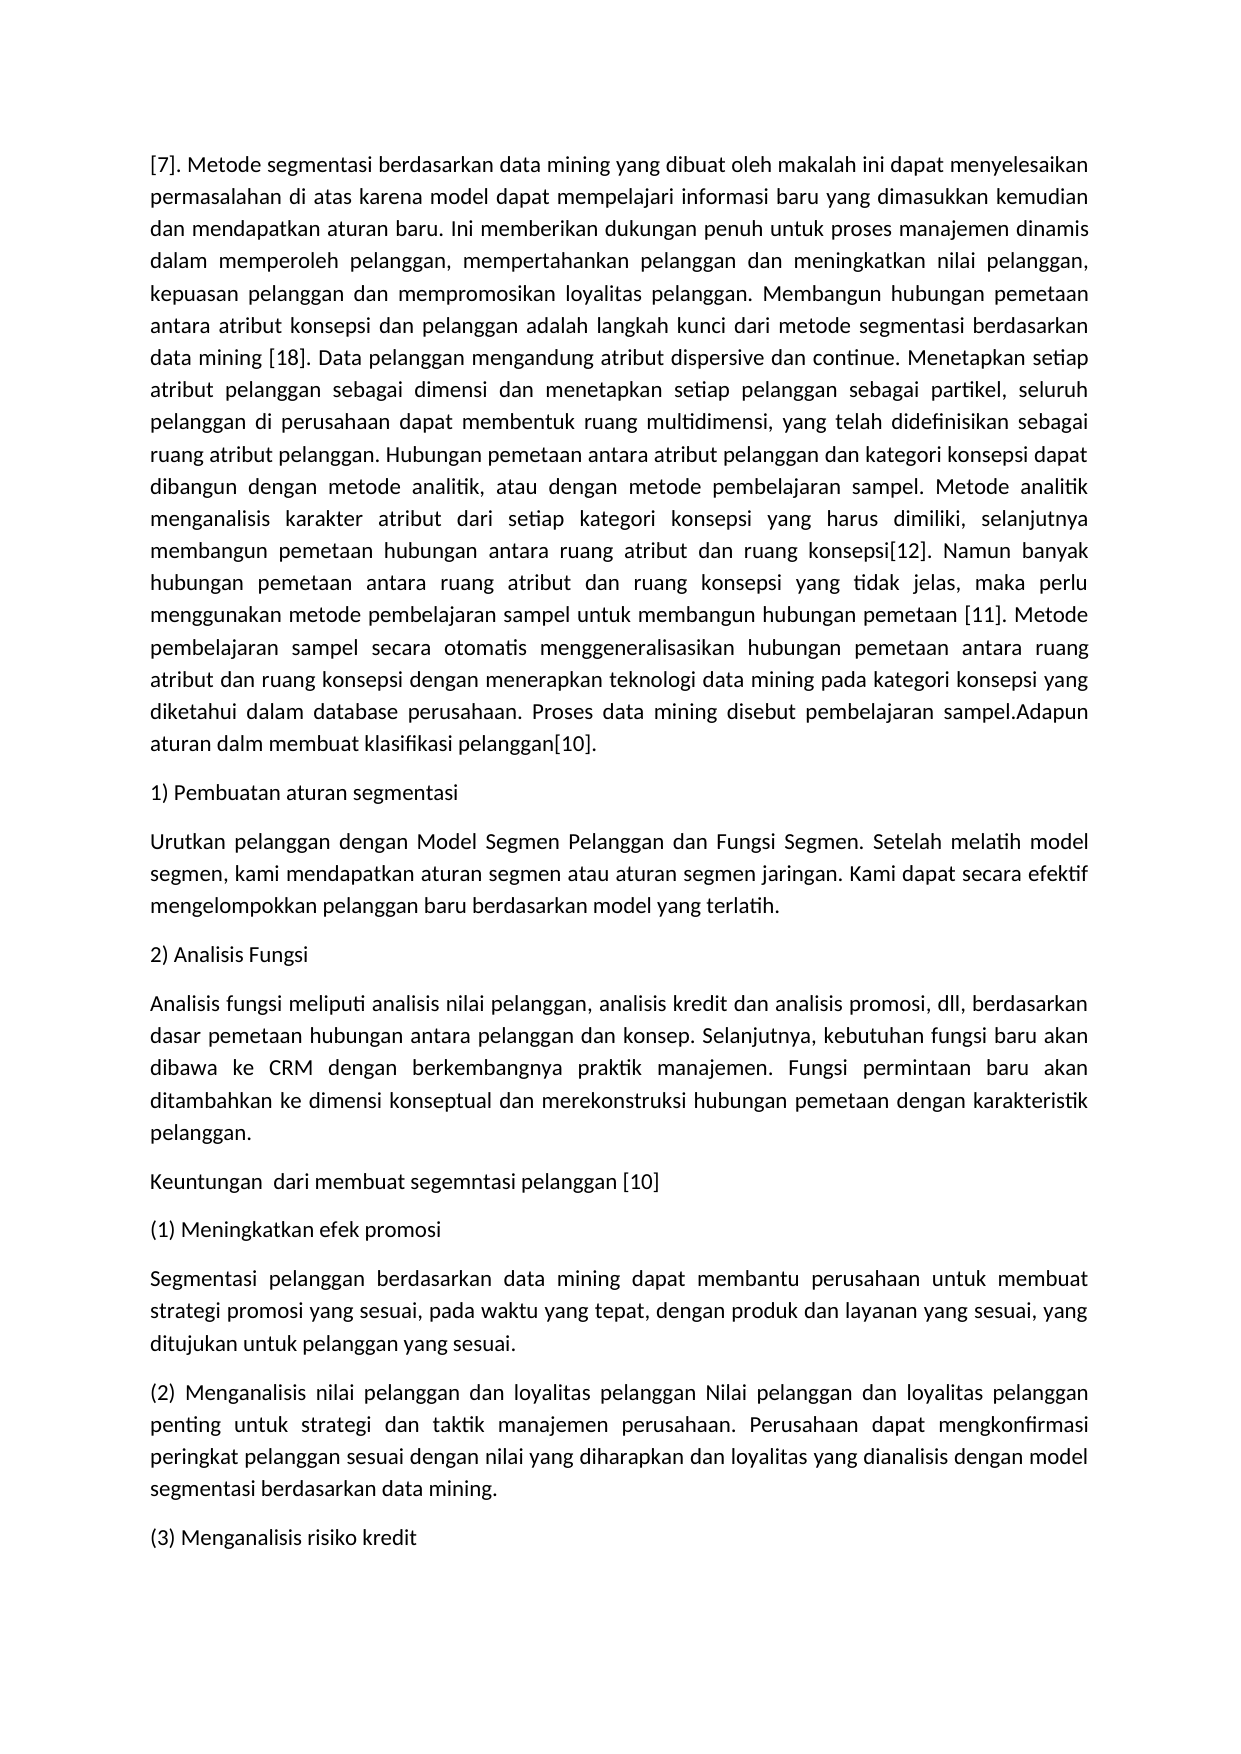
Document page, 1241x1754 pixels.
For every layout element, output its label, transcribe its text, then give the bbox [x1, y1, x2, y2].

text (1) Meningkatkan efek promosi [150, 1216, 1090, 1244]
text Segmentasi pelanggan berdasarkan data mining dapat membantu perusahaan untuk membuat strategi promosi yang sesuai, pada waktu yang tepat, dengan produk dan layanan yang sesuai, yang ditujukan untuk pelanggan yang sesuai. [150, 1264, 1090, 1357]
text 1) Pembuatan aturan segmentasi [150, 778, 1090, 806]
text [150, 150, 1090, 757]
text Analisis fungsi meliputi analisis nilai pelanggan, analisis kredit dan analisis promosi, dll, berdasarkan dasar pemetaan hubungan antara pelanggan dan konsep. Selanjutnya, kebutuhan fungsi baru akan dibawa ke CRM dengan berkembangnya praktik manajemen. Fungsi permintaan baru akan ditambahkan ke dimensi konseptual dan merekonstruksi hubungan pemetaan dengan karakteristik pelanggan. [150, 989, 1090, 1146]
text Urutkan pelanggan dengan Model Segmen Pelanggan dan Fungsi Segmen. Setelah melatih model segmen, kami mendapatkan aturan segmen atau aturan segmen jaringan. Kami dapat secara efektif mengelompokkan pelanggan baru berdasarkan model yang terlatih. [150, 827, 1090, 919]
text 2) Analisis Fungsi [150, 940, 1090, 968]
text (2) Menganalisis nilai pelanggan dan loyalitas pelanggan Nilai pelanggan dan loyalitas pelanggan penting untuk strategi dan taktik manajemen perusahaan. Perusahaan dapat mengkonfirmasi peringkat pelanggan sesuai dengan nilai yang diharapkan dan loyalitas yang dianalisis dengan model segmentasi berdasarkan data mining. [150, 1378, 1090, 1502]
text (3) Menganalisis risiko kredit [150, 1523, 1090, 1551]
text Keuntungan dari membuat segemntasi pelanggan [10] [150, 1167, 1090, 1195]
